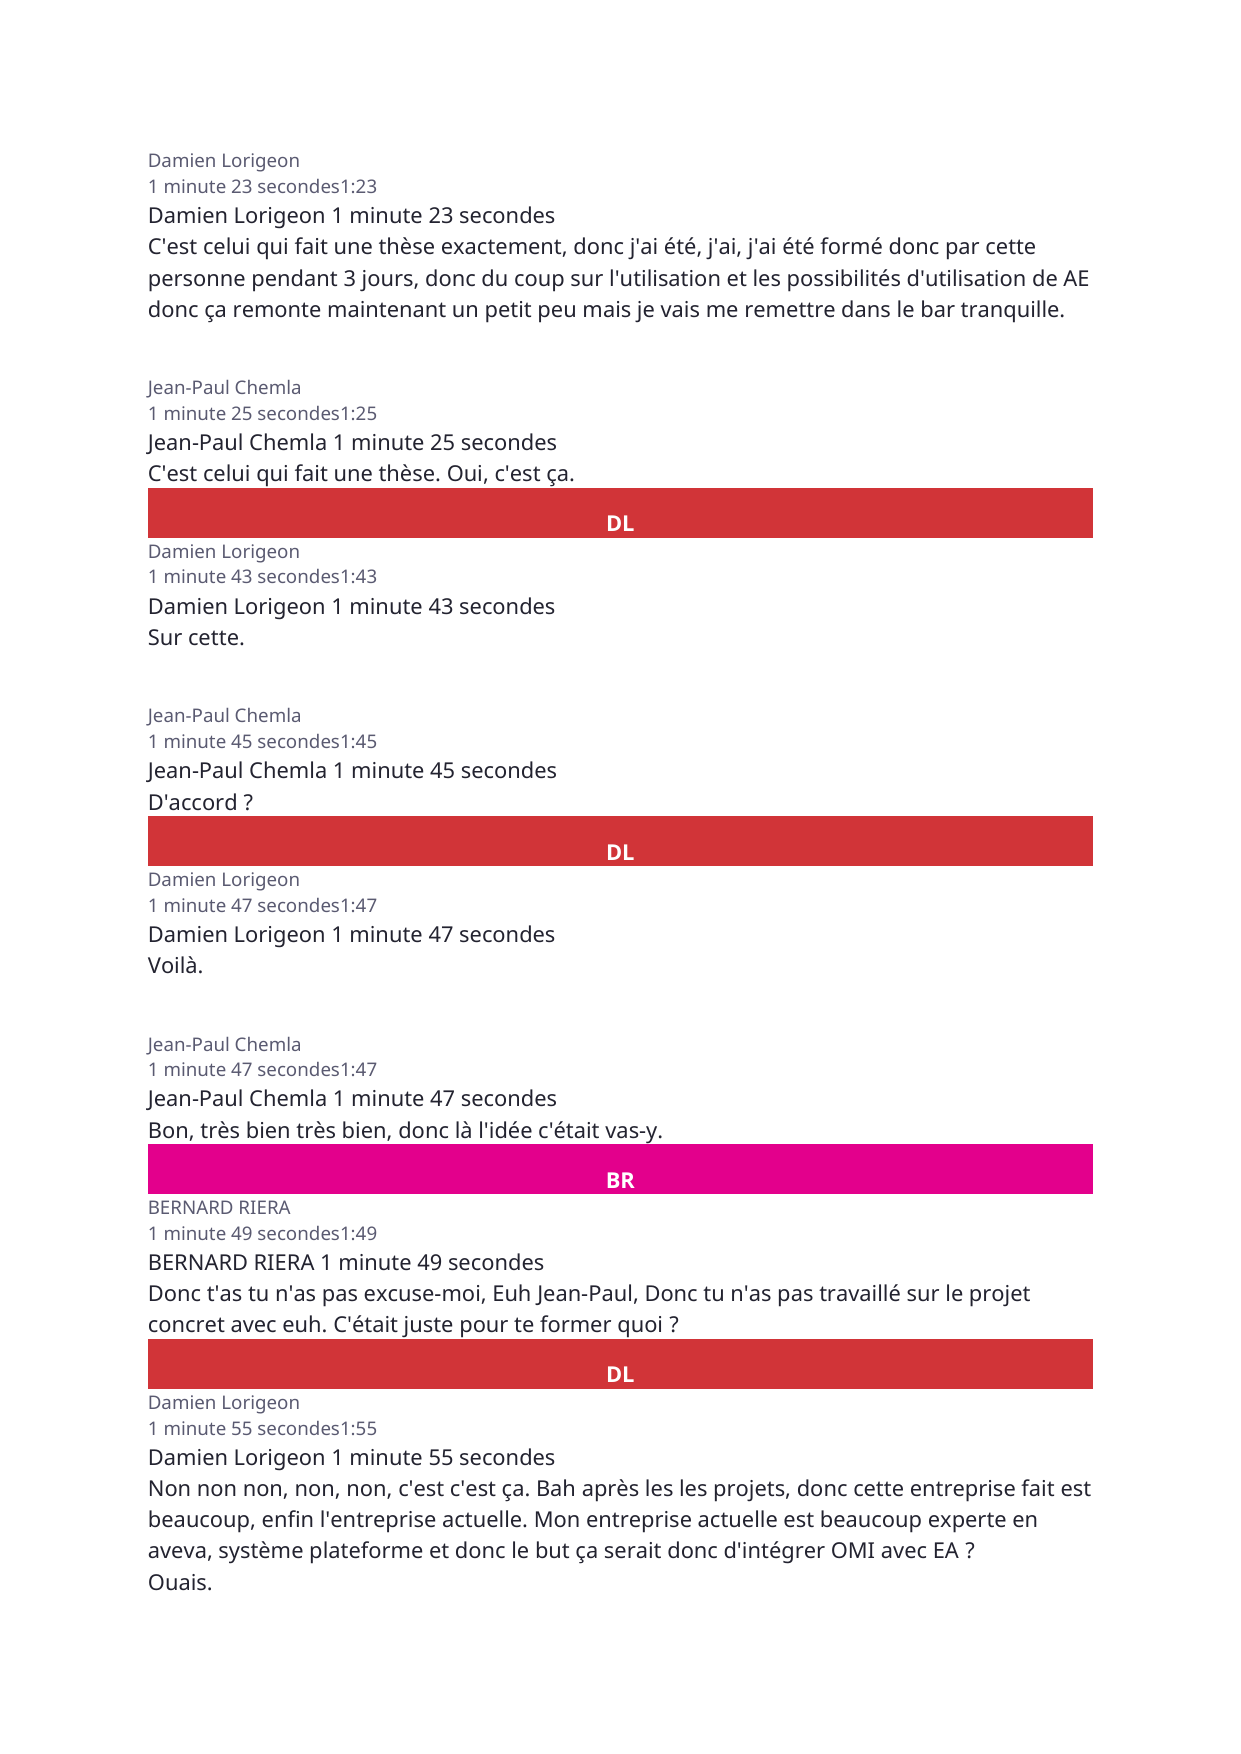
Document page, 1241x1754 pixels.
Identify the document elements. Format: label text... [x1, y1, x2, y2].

text Damien Lorigeon [148, 1389, 1093, 1415]
text C'est celui qui fait une thèse exactement, donc j'ai été, j'ai, j'ai été formé donc par cette personne pendant 3 jours, donc du coup sur l'utilisation et les possibilités d'utilisation de AE donc ça remonte maintenant un petit peu mais je vais me remettre dans le bar tranquille. [148, 230, 1093, 324]
text D'accord ? [148, 785, 1093, 816]
text 1 minute 43 secondes1:43 [148, 564, 1093, 589]
text Jean-Paul Chemla [148, 375, 1093, 400]
text Damien Lorigeon [148, 538, 1093, 564]
text 1 minute 23 secondes1:23 [148, 173, 1093, 199]
text 1 minute 55 secondes1:55 [148, 1415, 1093, 1440]
text Damien Lorigeon [148, 148, 1093, 173]
text Damien Lorigeon [148, 866, 1093, 892]
text DL [148, 816, 1093, 866]
text Non non non, non, non, c'est c'est ça. Bah après les les projets, donc cette entreprise fait est beaucoup, enfin l'entreprise actuelle. Mon entreprise actuelle est beaucoup experte en aveva, système plateforme et donc le but ça serait donc d'intégrer OMI avec EA ? [148, 1472, 1093, 1565]
text Jean-Paul Chemla 1 minute 25 secondes [148, 426, 1093, 457]
text Donc t'as tu n'as pas excuse-moi, Euh Jean-Paul, Donc tu n'as pas travaillé sur le projet concret avec euh. C'était juste pour te former quoi ? [148, 1277, 1093, 1339]
text Bon, très bien très bien, donc là l'idée c'était vas-y. [148, 1113, 1093, 1144]
text Jean-Paul Chemla [148, 1031, 1093, 1056]
text Damien Lorigeon 1 minute 23 secondes [148, 199, 1093, 230]
text Jean-Paul Chemla [148, 703, 1093, 728]
text BR [148, 1144, 1093, 1194]
text 1 minute 47 secondes1:47 [148, 892, 1093, 917]
text Damien Lorigeon 1 minute 43 secondes [148, 589, 1093, 621]
text BERNARD RIERA [148, 1194, 1093, 1220]
text 1 minute 49 secondes1:49 [148, 1220, 1093, 1246]
text C'est celui qui fait une thèse. Oui, c'est ça. [148, 457, 1093, 488]
text 1 minute 47 secondes1:47 [148, 1056, 1093, 1082]
text Sur cette. [148, 621, 1093, 652]
text Ouais. [148, 1565, 1093, 1597]
text Damien Lorigeon 1 minute 47 secondes [148, 917, 1093, 949]
text DL [148, 488, 1093, 538]
text Damien Lorigeon 1 minute 55 secondes [148, 1440, 1093, 1472]
text BERNARD RIERA 1 minute 49 secondes [148, 1246, 1093, 1277]
text Voilà. [148, 949, 1093, 980]
text 1 minute 25 secondes1:25 [148, 400, 1093, 426]
text Jean-Paul Chemla 1 minute 45 secondes [148, 754, 1093, 785]
text 1 minute 45 secondes1:45 [148, 728, 1093, 754]
text DL [148, 1339, 1093, 1389]
text Jean-Paul Chemla 1 minute 47 secondes [148, 1082, 1093, 1113]
